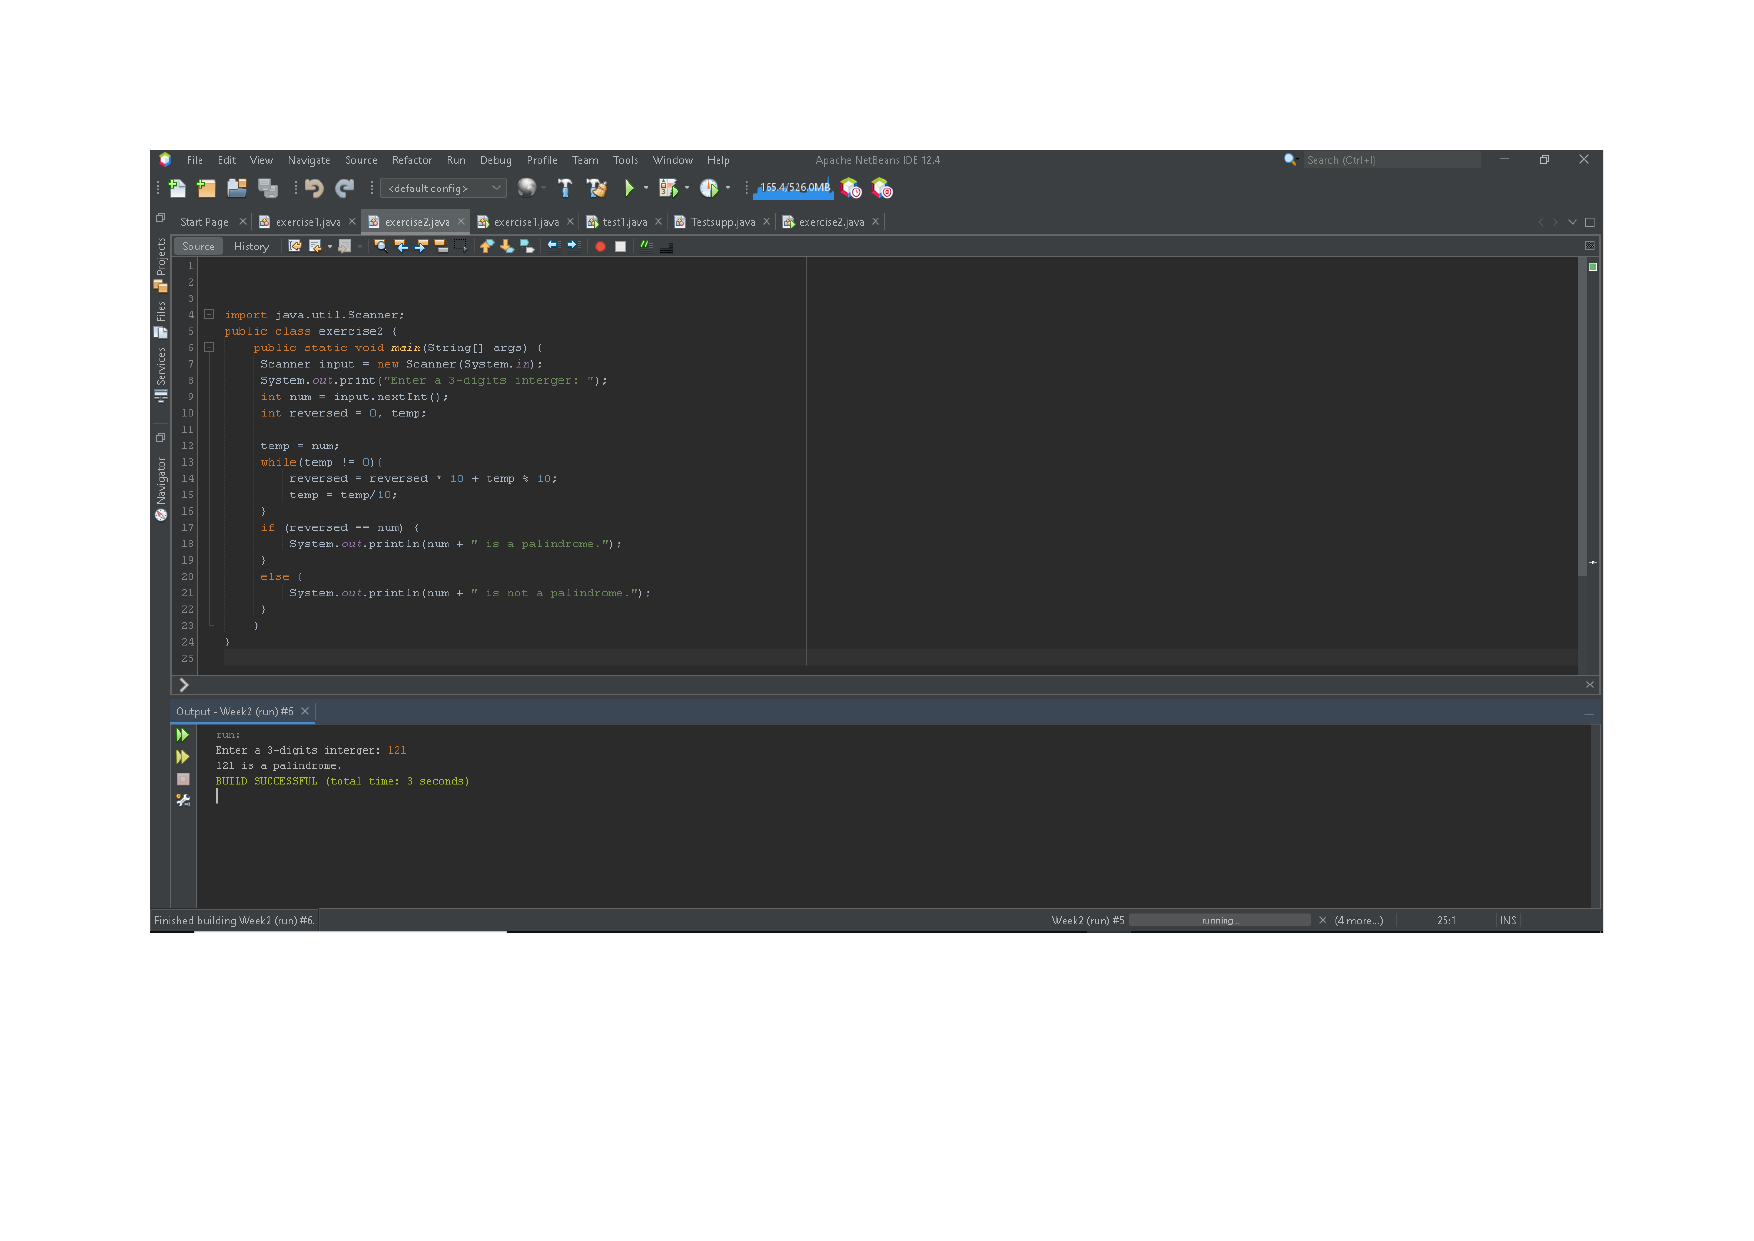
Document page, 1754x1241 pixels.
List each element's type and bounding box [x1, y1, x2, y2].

picture [150, 150, 1604, 933]
